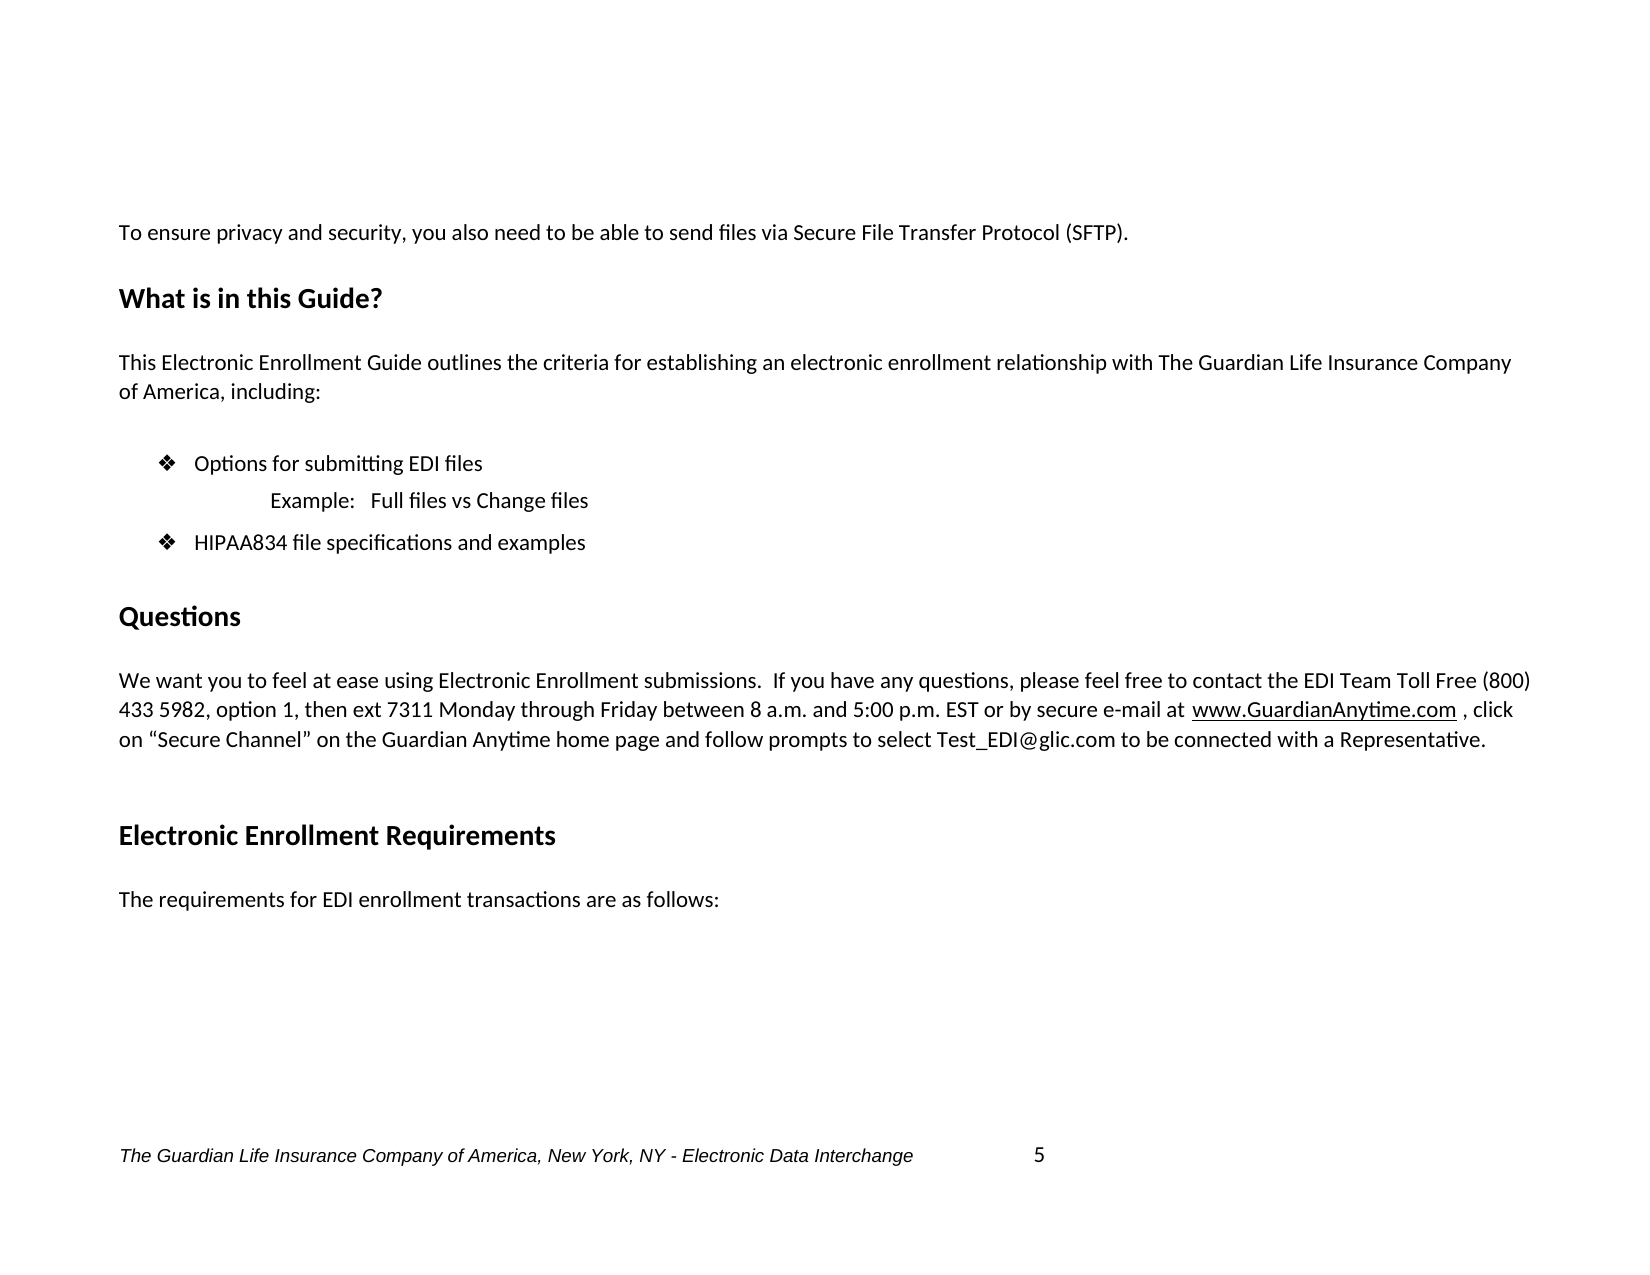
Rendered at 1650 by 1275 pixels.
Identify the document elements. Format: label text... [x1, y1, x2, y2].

text We want you to feel at ease using Electronic Enrollment submissions. If you have any questions, please feel free to contact the EDI Team Toll Free (800) 433 5982, option 1, then ext 7311 Monday through Friday between 8 a.m. and 5:00 p.m. EST or by secure e-mail at www.GuardianAnytime.com , click on “Secure Channel” on the Guardian Anytime home page and follow prompts to select Test_EDI@glic.com to be connected with a Representative. [119, 667, 1533, 753]
text To ensure privacy and security, you also need to be able to send files via Secure File Transfer Protocol (SFTP). [119, 218, 1533, 246]
text Example: Full files vs Change files [270, 487, 1533, 515]
list Options for submitting EDI files [157, 437, 1533, 484]
text The requirements for EDI enrollment transactions are as follows: [119, 886, 1533, 913]
subtitle What is in this Guide? [119, 280, 1538, 315]
subtitle Questions [119, 598, 1538, 633]
text This Electronic Enrollment Guide outlines the criteria for establishing an electronic enrollment relationship with The Guardian Life Insurance Company of America, including: [119, 348, 1533, 405]
subtitle Electronic Enrollment Requirements [119, 817, 1538, 852]
list HIPAA834 file specifications and examples [157, 516, 1533, 563]
